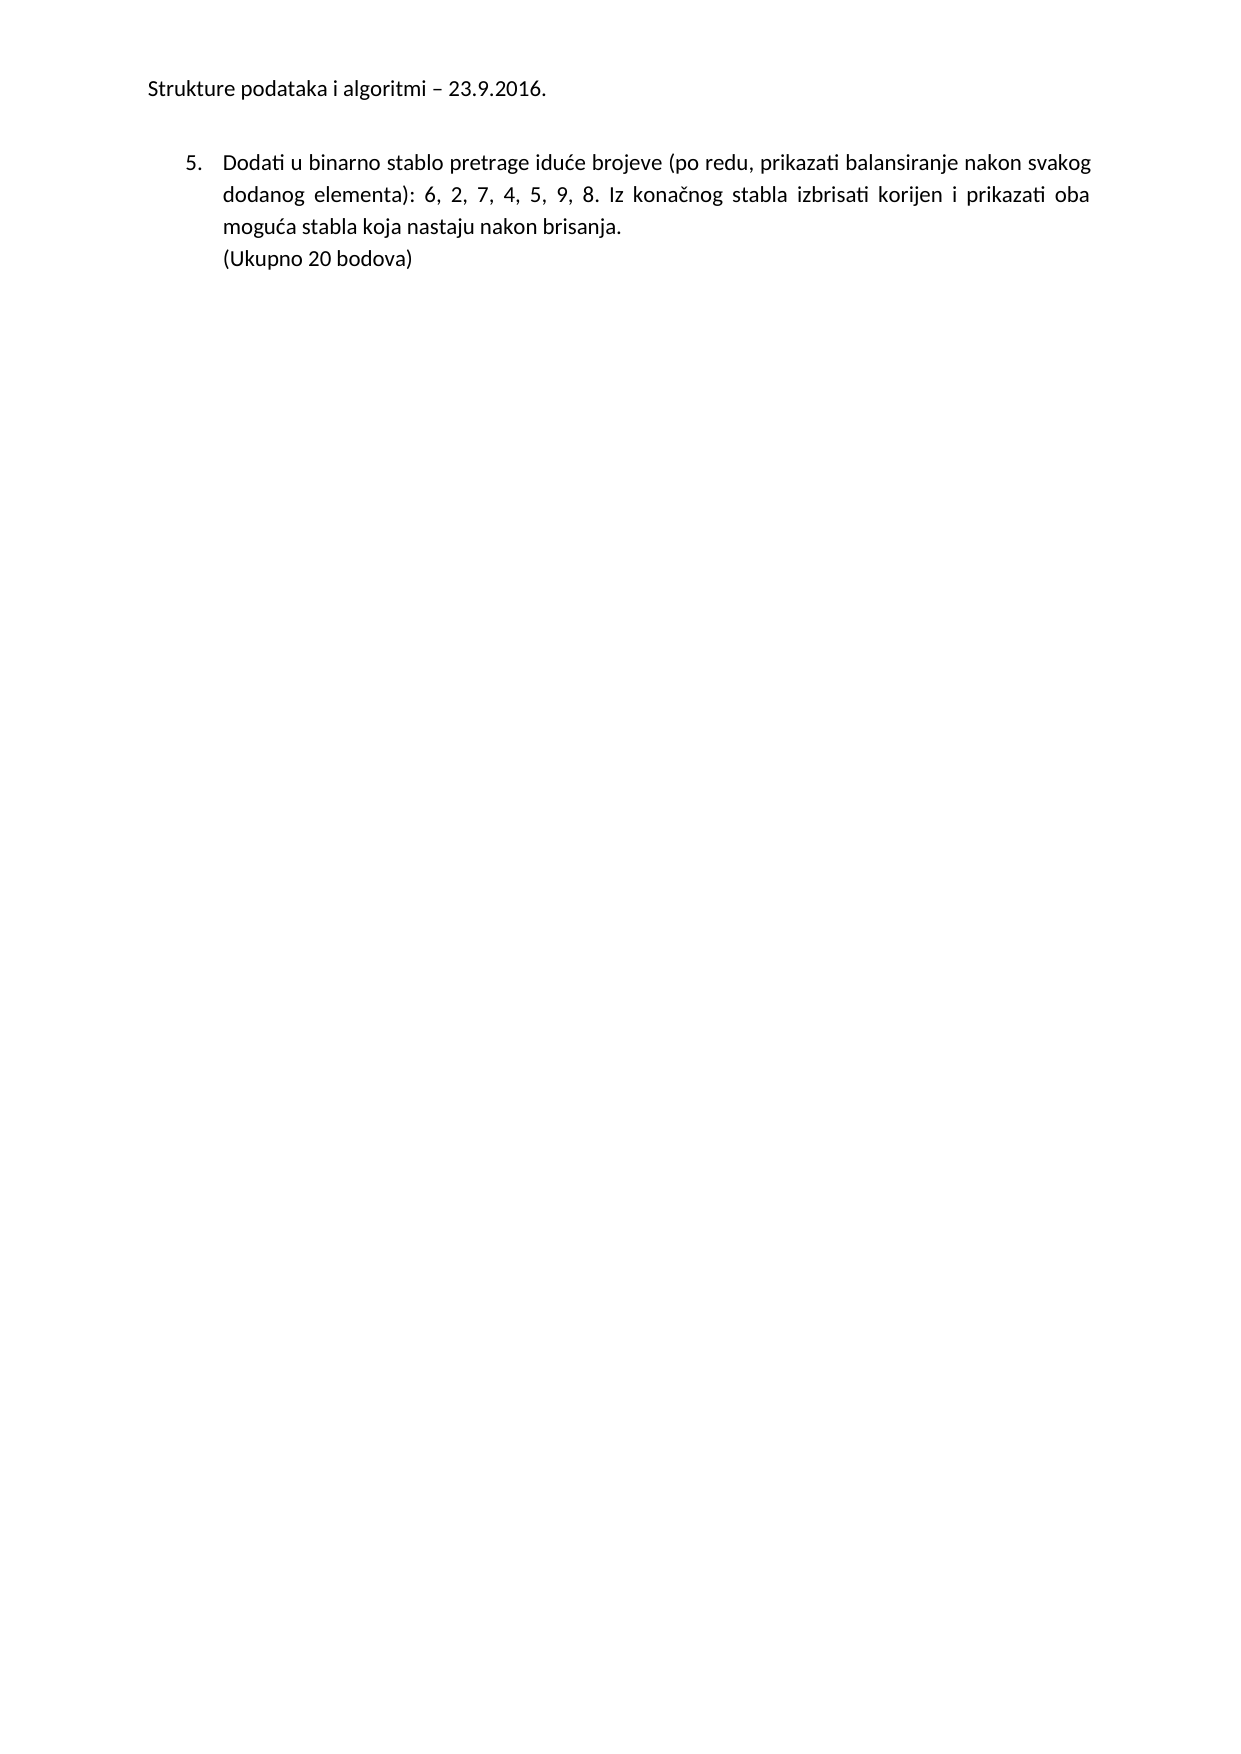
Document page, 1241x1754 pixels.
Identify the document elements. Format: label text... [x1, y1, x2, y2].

list (Ukupno 20 bodova) [223, 244, 1093, 272]
list Dodati u binarno stablo pretrage iduće brojeve (po redu, prikazati balansiranje nakon svakog dodanog elementa): 6, 2, 7, 4, 5, 9, 8. Iz konačnog stabla izbrisati korijen i prikazati oba moguća stabla koja nastaju nakon brisanja. [185, 148, 1093, 240]
